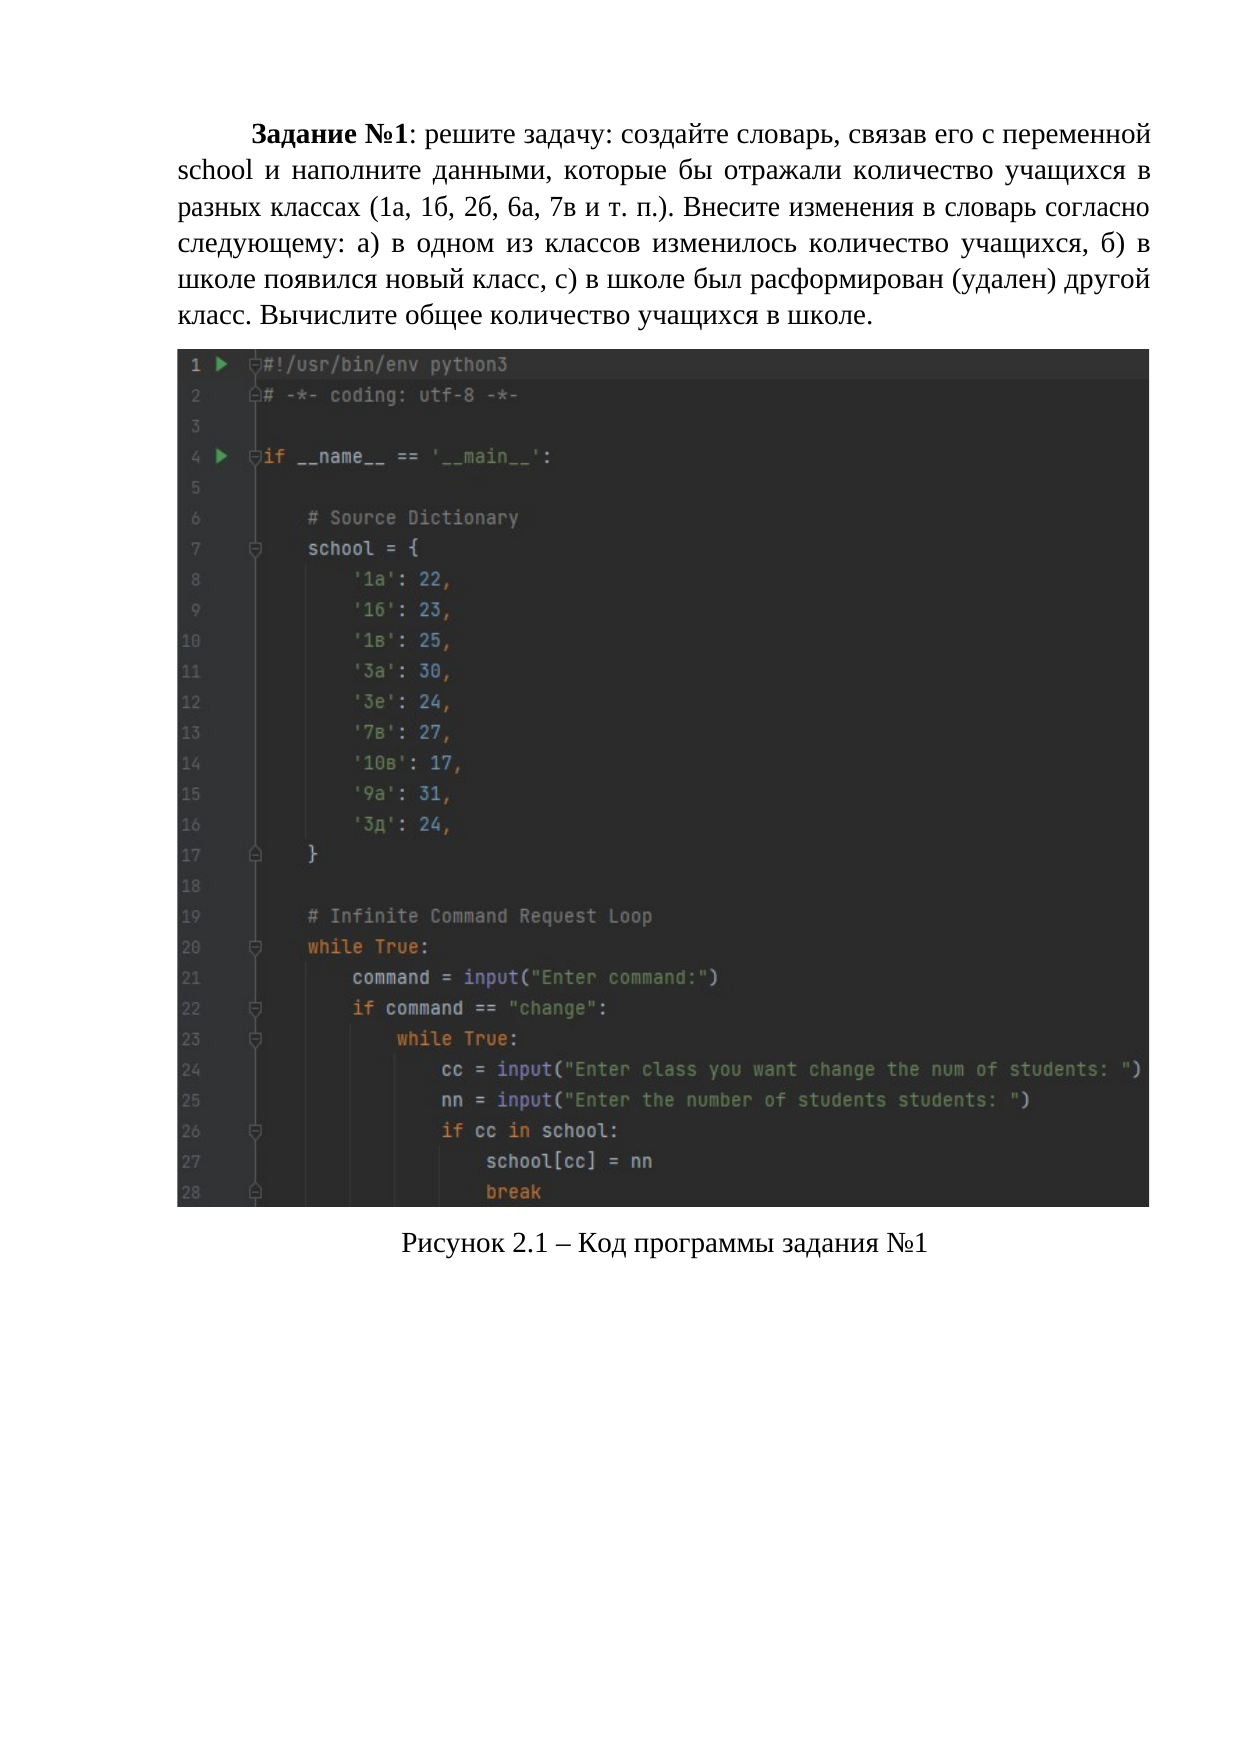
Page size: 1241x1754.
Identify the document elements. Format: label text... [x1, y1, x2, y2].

text Задание №1: решите задачу: создайте словарь, связав его с переменной school и наполните данными, которые бы отражали количество учащихся в разных классах (1а, 1б, 2б, 6а, 7в и т. п.). Внесите изменения в словарь согласно следующему: а) в одном из классов изменилось количество учащихся, б) в школе появился новый класс, с) в школе был расформирован (удален) другой класс. Вычислите общее количество учащихся в школе. [177, 116, 1152, 331]
picture [177, 349, 1150, 1207]
text Рисунок 2.1 – Код программы задания №1 [214, 1207, 1115, 1259]
